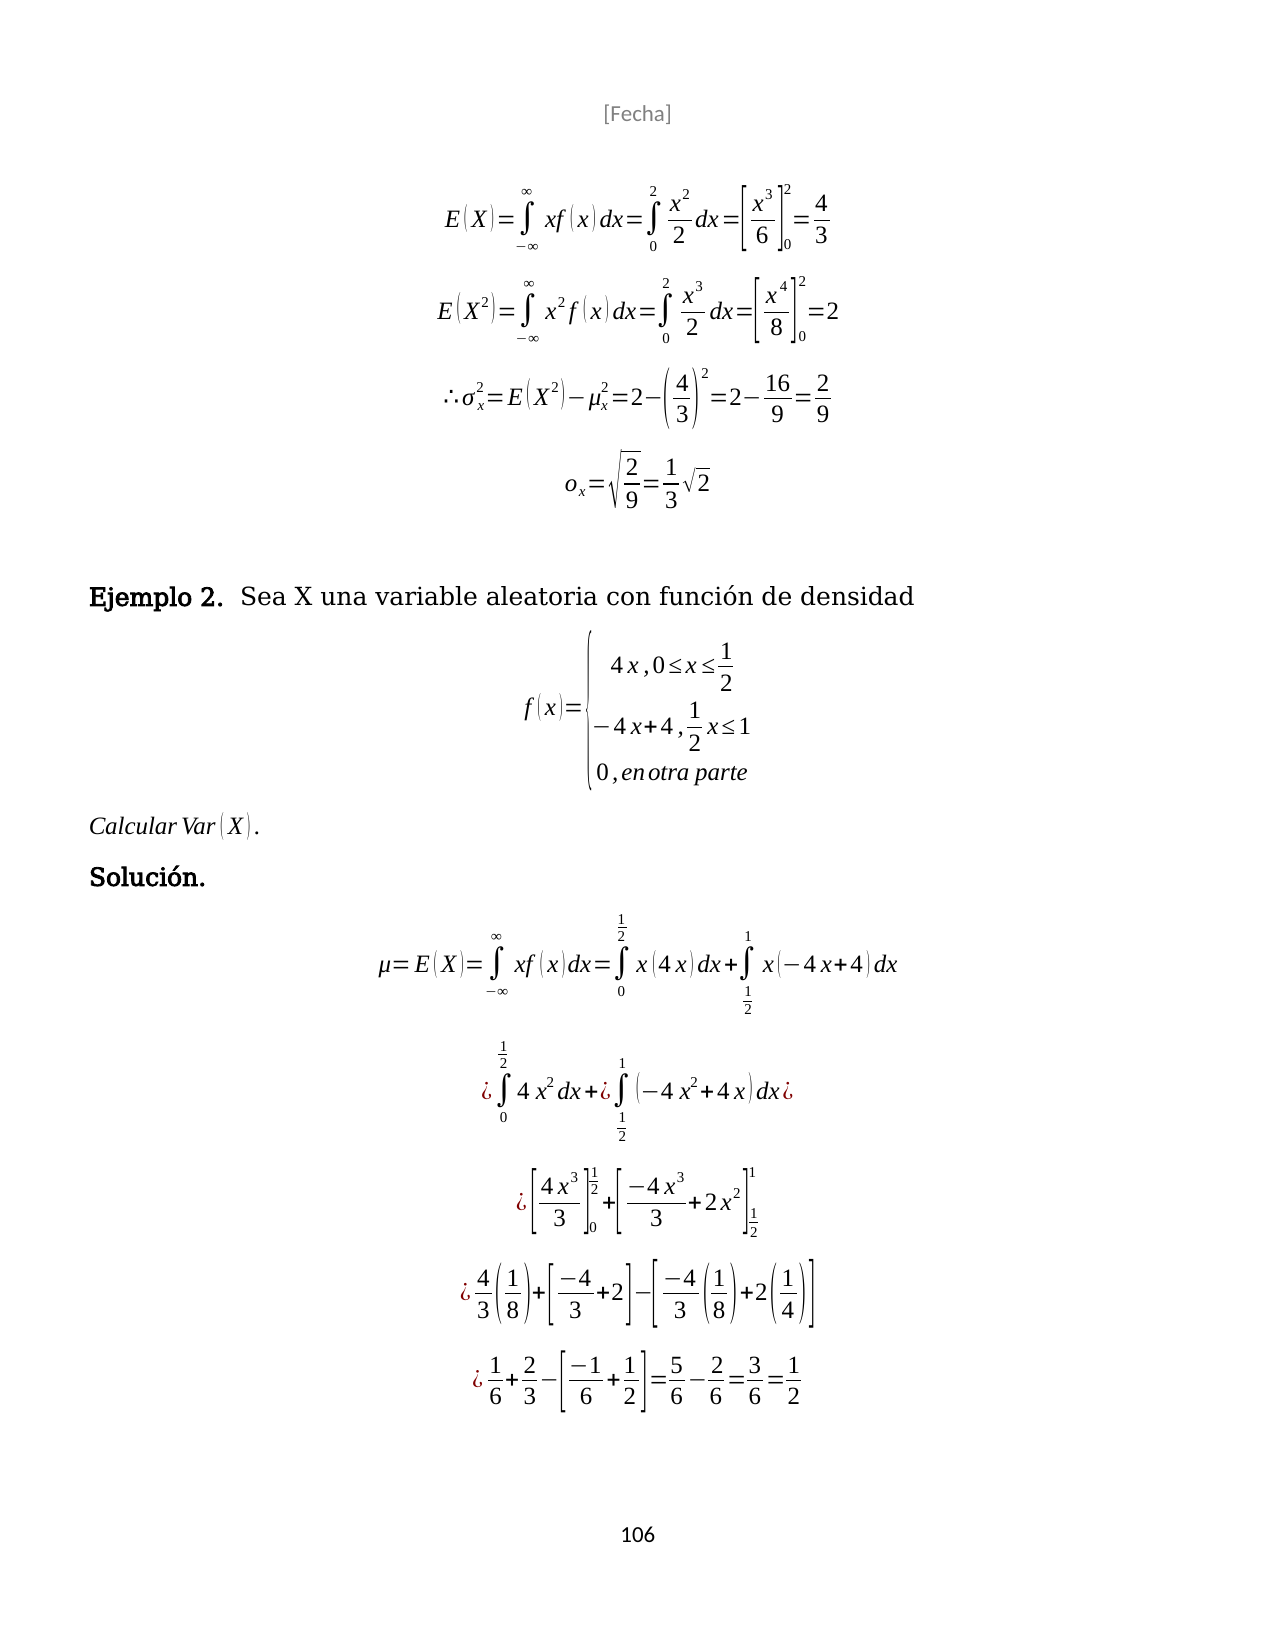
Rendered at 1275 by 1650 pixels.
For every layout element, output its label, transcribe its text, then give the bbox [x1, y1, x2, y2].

text Ejemplo 2. Sea X una variable aleatoria con función de densidad [89, 581, 1186, 611]
text Solución. [89, 861, 1186, 891]
